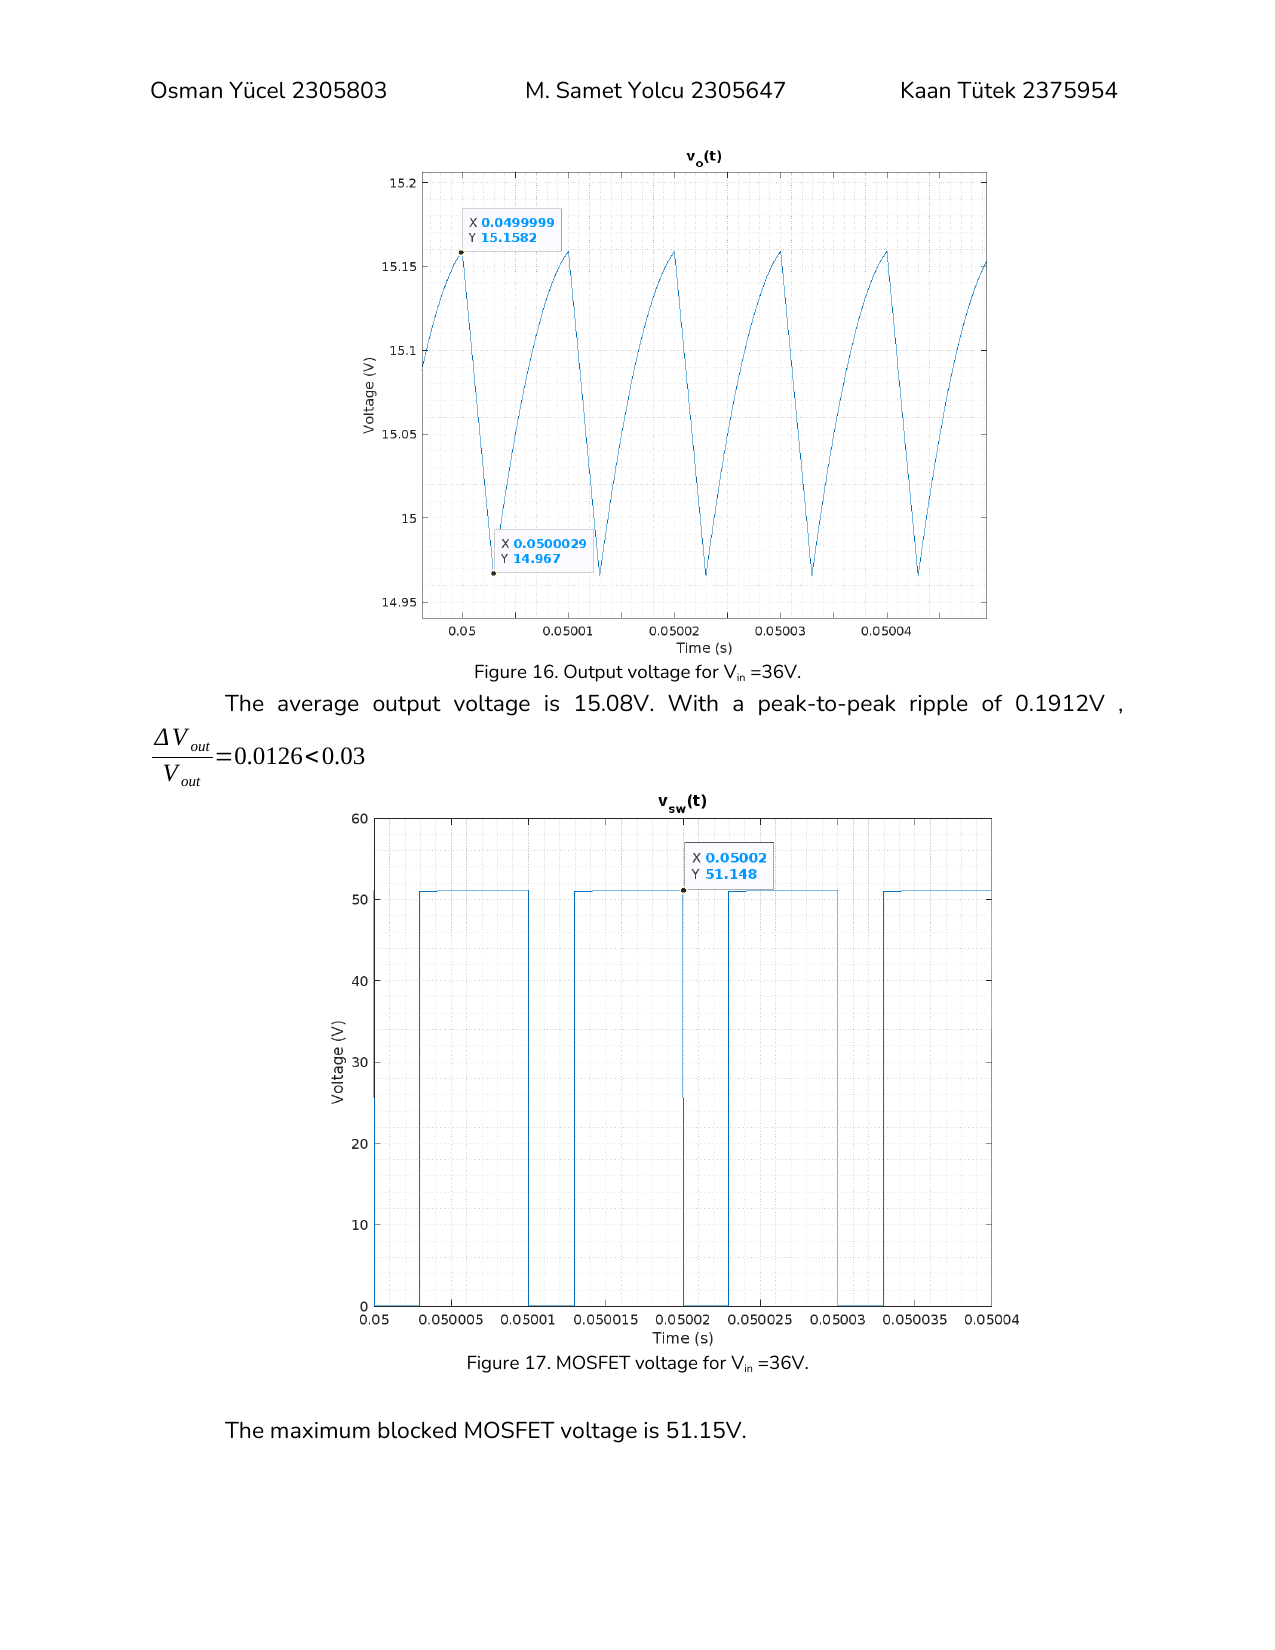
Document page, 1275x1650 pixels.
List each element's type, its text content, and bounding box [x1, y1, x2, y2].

text Figure 16. Output voltage for Vin =36V. [150, 659, 1125, 685]
text Figure 17. MOSFET voltage for Vin =36V. [150, 1350, 1125, 1376]
text The average output voltage is 15.08V. With a peak-to-peak ripple of 0.1912V , [150, 689, 1125, 790]
picture [330, 793, 1020, 1347]
picture [362, 150, 988, 656]
text The maximum blocked MOSFET voltage is 51.15V. [150, 1416, 1125, 1447]
